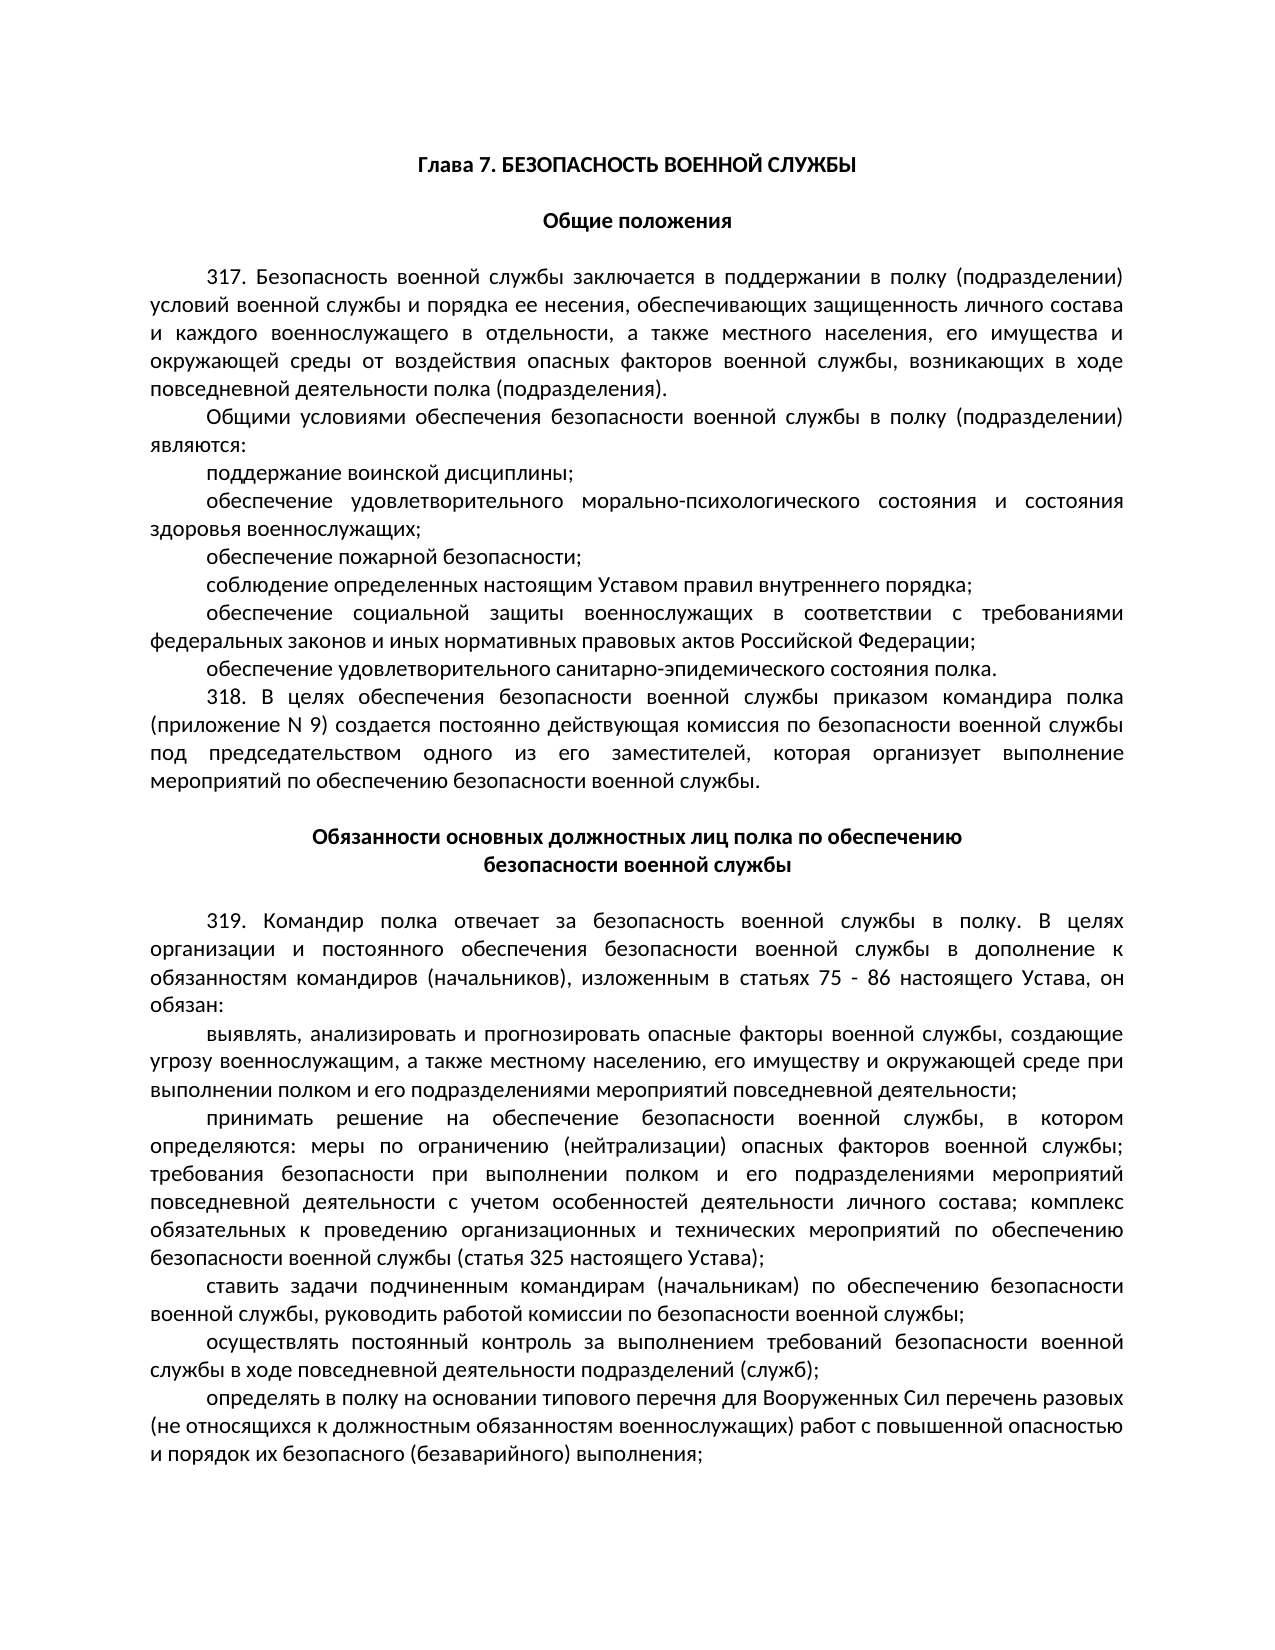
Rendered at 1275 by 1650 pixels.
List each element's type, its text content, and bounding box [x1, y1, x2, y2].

title Глава 7. БЕЗОПАСНОСТЬ ВОЕННОЙ СЛУЖБЫ [150, 150, 1125, 178]
text поддержание воинской дисциплины; [150, 458, 1125, 486]
text обеспечение социальной защиты военнослужащих в соответствии с требованиями федеральных законов и иных нормативных правовых актов Российской Федерации; [150, 598, 1125, 654]
text Общими условиями обеспечения безопасности военной службы в полку (подразделении) являются: [150, 402, 1125, 458]
title безопасности военной службы [150, 851, 1125, 878]
title Общие положения [150, 206, 1125, 234]
text 319. Командир полка отвечает за безопасность военной службы в полку. В целях организации и постоянного обеспечения безопасности военной службы в дополнение к обязанностям командиров (начальников), изложенным в статьях 75 - 86 настоящего Устава, он обязан: [150, 907, 1125, 1019]
text 318. В целях обеспечения безопасности военной службы приказом командира полка (приложение N 9) создается постоянно действующая комиссия по безопасности военной службы под председательством одного из его заместителей, которая организует выполнение мероприятий по обеспечению безопасности военной службы. [150, 682, 1125, 794]
text принимать решение на обеспечение безопасности военной службы, в котором определяются: меры по ограничению (нейтрализации) опасных факторов военной службы; требования безопасности при выполнении полком и его подразделениями мероприятий повседневной деятельности с учетом особенностей деятельности личного состава; комплекс обязательных к проведению организационных и технических мероприятий по обеспечению безопасности военной службы (статья 325 настоящего Устава); [150, 1103, 1125, 1271]
text обеспечение удовлетворительного морально-психологического состояния и состояния здоровья военнослужащих; [150, 486, 1125, 542]
text выявлять, анализировать и прогнозировать опасные факторы военной службы, создающие угрозу военнослужащим, а также местному населению, его имуществу и окружающей среде при выполнении полком и его подразделениями мероприятий повседневной деятельности; [150, 1019, 1125, 1103]
text 317. Безопасность военной службы заключается в поддержании в полку (подразделении) условий военной службы и порядка ее несения, обеспечивающих защищенность личного состава и каждого военнослужащего в отдельности, а также местного населения, его имущества и окружающей среды от воздействия опасных факторов военной службы, возникающих в ходе повседневной деятельности полка (подразделения). [150, 262, 1125, 402]
text обеспечение удовлетворительного санитарно-эпидемического состояния полка. [150, 654, 1125, 682]
text определять в полку на основании типового перечня для Вооруженных Сил перечень разовых (не относящихся к должностным обязанностям военнослужащих) работ с повышенной опасностью и порядок их безопасного (безаварийного) выполнения; [150, 1383, 1125, 1467]
text осуществлять постоянный контроль за выполнением требований безопасности военной службы в ходе повседневной деятельности подразделений (служб); [150, 1327, 1125, 1383]
text ставить задачи подчиненным командирам (начальникам) по обеспечению безопасности военной службы, руководить работой комиссии по безопасности военной службы; [150, 1271, 1125, 1327]
title Обязанности основных должностных лиц полка по обеспечению [150, 822, 1125, 851]
text обеспечение пожарной безопасности; [150, 542, 1125, 570]
text соблюдение определенных настоящим Уставом правил внутреннего порядка; [150, 570, 1125, 598]
